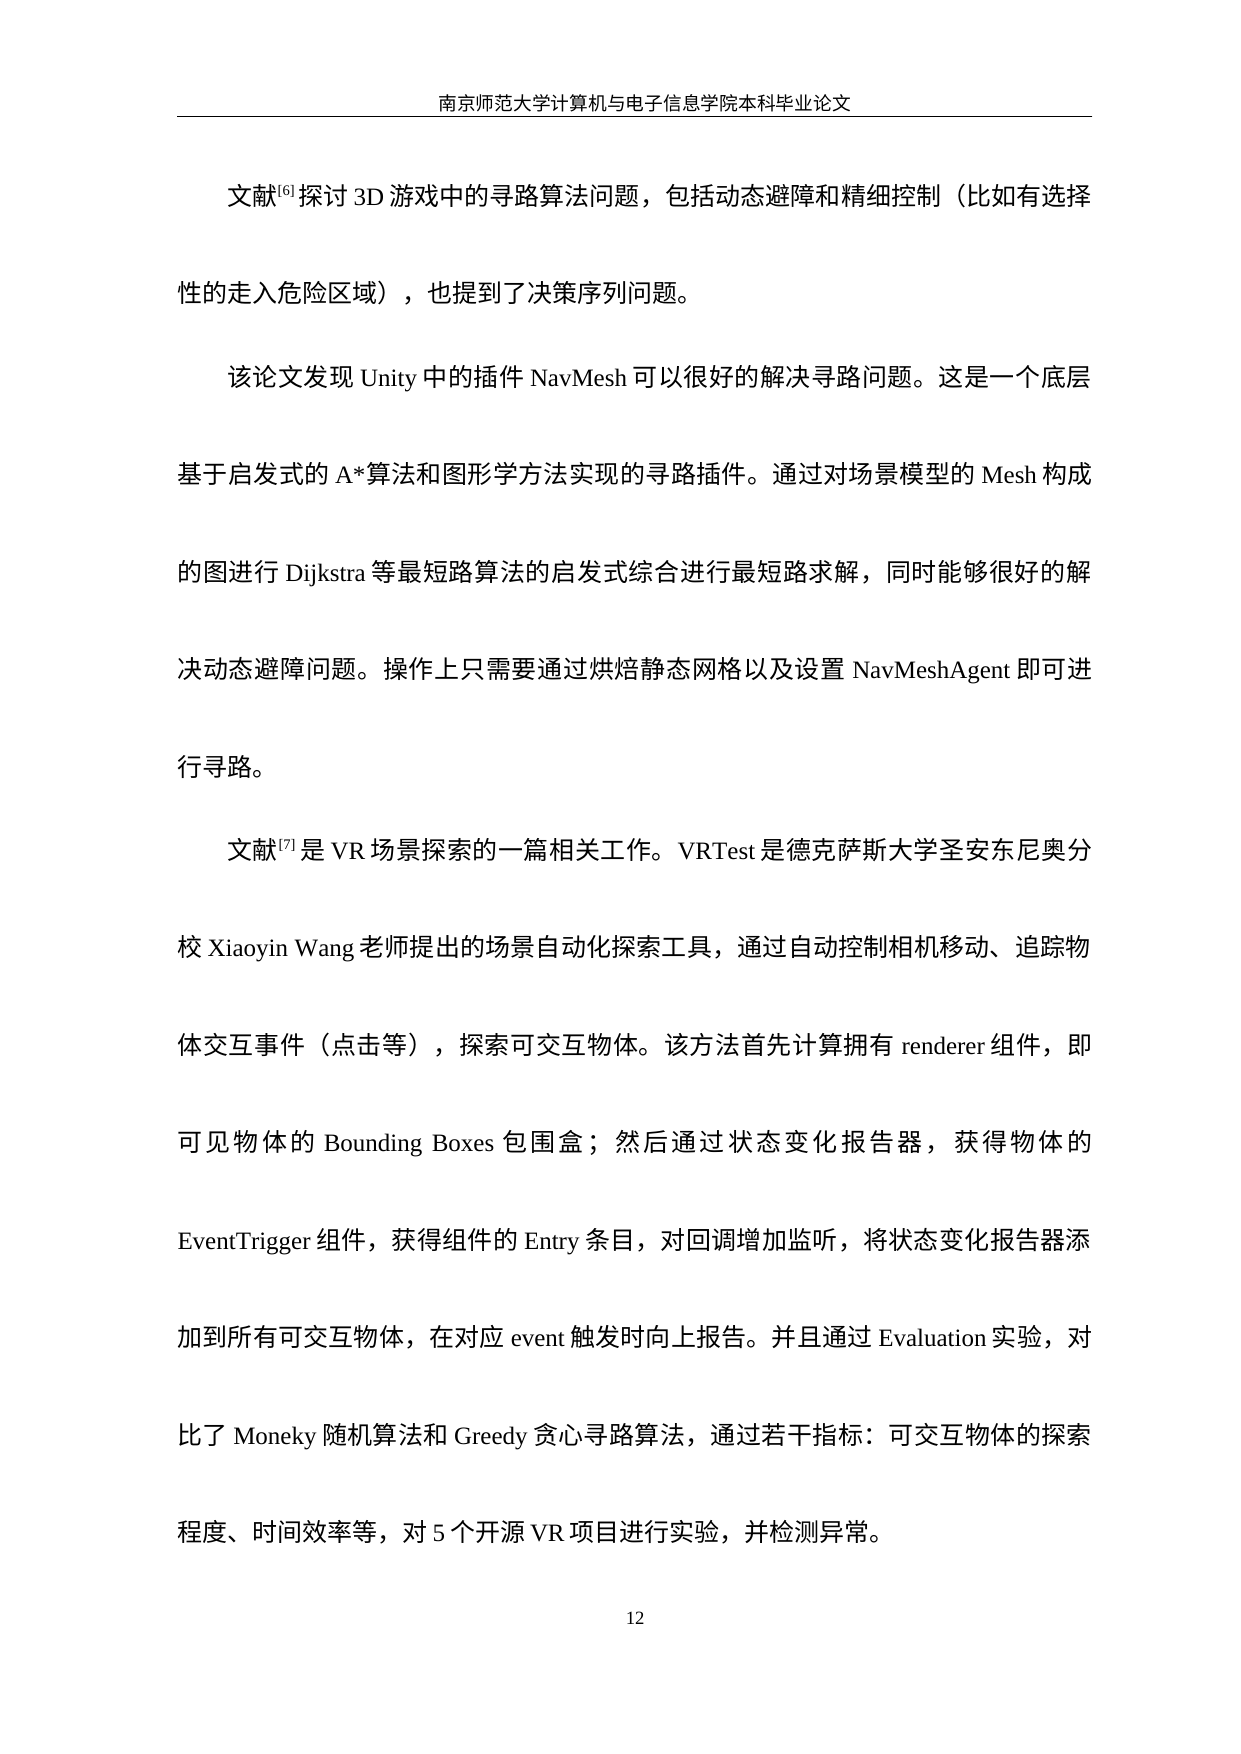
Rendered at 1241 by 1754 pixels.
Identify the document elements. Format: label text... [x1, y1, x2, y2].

text 该论文发现Unity中的插件NavMesh可以很好的解决寻路问题。这是一个底层基于启发式的A*算法和图形学方法实现的寻路插件。通过对场景模型的Mesh构成的图进行Dijkstra等最短路算法的启发式综合进行最短路求解，同时能够很好的解决动态避障问题。操作上只需要通过烘焙静态网格以及设置NavMeshAgent即可进行寻路。 [177, 343, 1092, 798]
text 文献[7] 是VR场景探索的一篇相关工作。VRTest是德克萨斯大学圣安东尼奥分校Xiaoyin Wang老师提出的场景自动化探索工具，通过自动控制相机移动、追踪物体交互事件（点击等），探索可交互物体。该方法首先计算拥有renderer组件，即可见物体的Bounding Boxes包围盒；然后通过状态变化报告器，获得物体的 EventTrigger组件，获得组件的Entry条目，对回调增加监听，将状态变化报告器添加到所有可交互物体，在对应event触发时向上报告。并且通过Evaluation实验，对比了Moneky随机算法和Greedy贪心寻路算法，通过若干指标：可交互物体的探索程度、时间效率等，对5个开源VR项目进行实验，并检测异常。 [177, 816, 1092, 1563]
text 文献[6] 探讨3D游戏中的寻路算法问题，包括动态避障和精细控制（比如有选择性的走入危险区域），也提到了决策序列问题。 [177, 162, 1092, 324]
